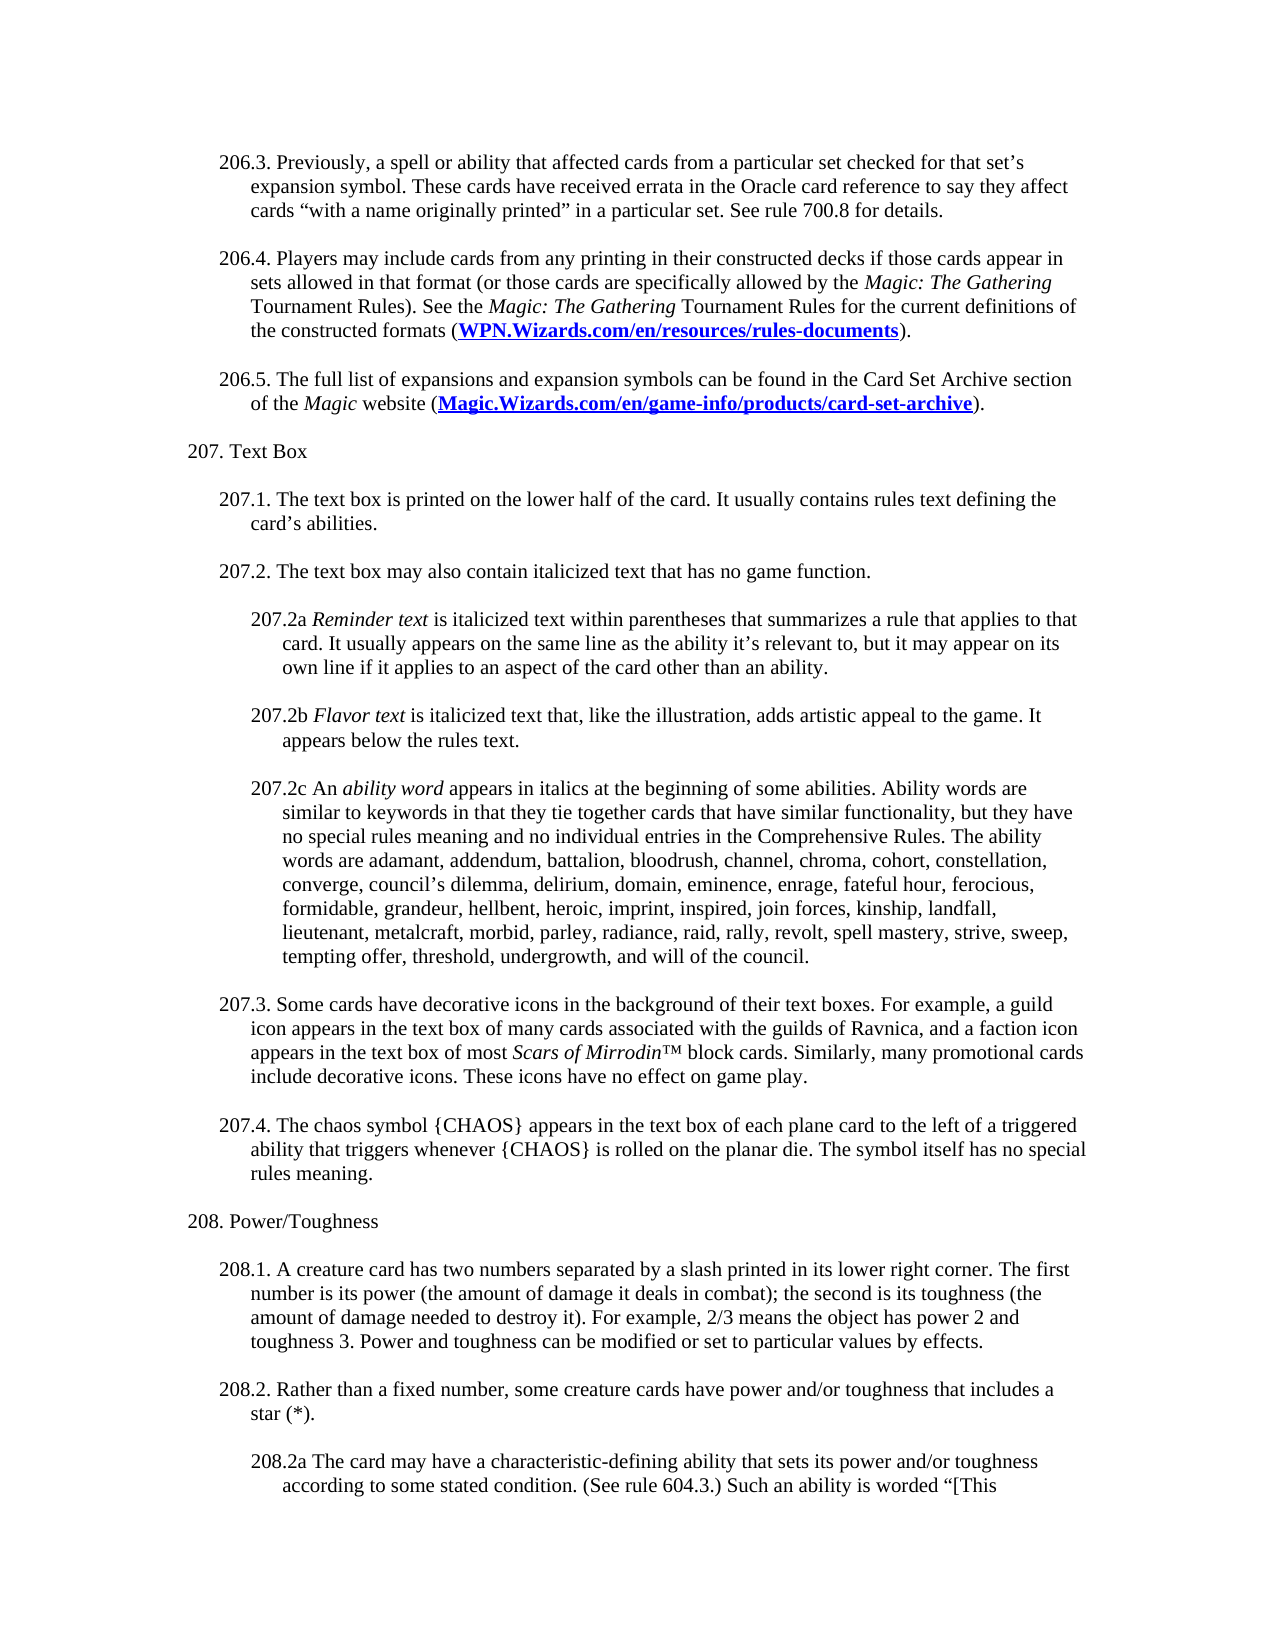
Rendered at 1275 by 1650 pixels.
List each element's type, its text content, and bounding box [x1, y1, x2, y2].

text 206.5. The full list of expansions and expansion symbols can be found in the Card Set Archive section of the Magic website (Magic.Wizards.com/en/game-info/products/card-set-archive). [219, 367, 1087, 415]
text 207.1. The text box is printed on the lower half of the card. It usually contains rules text defining the card’s abilities. [219, 487, 1087, 535]
text 207.2a Reminder text is italicized text within parentheses that summarizes a rule that applies to that card. It usually appears on the same line as the ability it’s relevant to, but it may appear on its own line if it applies to an aspect of the card other than an ability. [251, 607, 1087, 679]
text 208.2. Rather than a fixed number, some creature cards have power and/or toughness that includes a star (*). [219, 1377, 1087, 1425]
text 206.4. Players may include cards from any printing in their constructed decks if those cards appear in sets allowed in that format (or those cards are specifically allowed by the Magic: The Gathering Tournament Rules). See the Magic: The Gathering Tournament Rules for the current definitions of the constructed formats (WPN.Wizards.com/en/resources/rules-documents). [219, 246, 1087, 342]
text 207.4. The chaos symbol {CHAOS} appears in the text box of each plane card to the left of a triggered ability that triggers whenever {CHAOS} is rolled on the planar die. The symbol itself has no special rules meaning. [219, 1112, 1087, 1185]
text 207.3. Some cards have decorative icons in the background of their text boxes. For example, a guild icon appears in the text box of many cards associated with the guilds of Ravnica, and a faction icon appears in the text box of most Scars of Mirrodin™ block cards. Similarly, many promotional cards include decorative icons. These icons have no effect on game play. [219, 992, 1087, 1088]
text 208. Power/Toughness [187, 1209, 1087, 1233]
text 207. Text Box [187, 439, 1087, 463]
text 207.2b Flavor text is italicized text that, like the illustration, adds artistic appeal to the game. It appears below the rules text. [251, 703, 1087, 752]
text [251, 1449, 1087, 1497]
text 206.3. Previously, a spell or ability that affected cards from a particular set checked for that set’s expansion symbol. These cards have received errata in the Oracle card reference to say they affect cards “with a name originally printed” in a particular set. See rule 700.8 for details. [219, 150, 1087, 222]
text 207.2c An ability word appears in italics at the beginning of some abilities. Ability words are similar to keywords in that they tie together cards that have similar functionality, but they have no special rules meaning and no individual entries in the Comprehensive Rules. The ability words are adamant, addendum, battalion, bloodrush, channel, chroma, cohort, constellation, converge, council’s dilemma, delirium, domain, eminence, enrage, fateful hour, ferocious, formidable, grandeur, hellbent, heroic, imprint, inspired, join forces, kinship, landfall, lieutenant, metalcraft, morbid, parley, radiance, raid, rally, revolt, spell mastery, strive, sweep, tempting offer, threshold, undergrowth, and will of the council. [251, 776, 1087, 968]
text 207.2. The text box may also contain italicized text that has no game function. [219, 559, 1087, 583]
text 208.1. A creature card has two numbers separated by a slash printed in its lower right corner. The first number is its power (the amount of damage it deals in combat); the second is its toughness (the amount of damage needed to destroy it). For example, 2/3 means the object has power 2 and toughness 3. Power and toughness can be modified or set to particular values by effects. [219, 1257, 1087, 1353]
